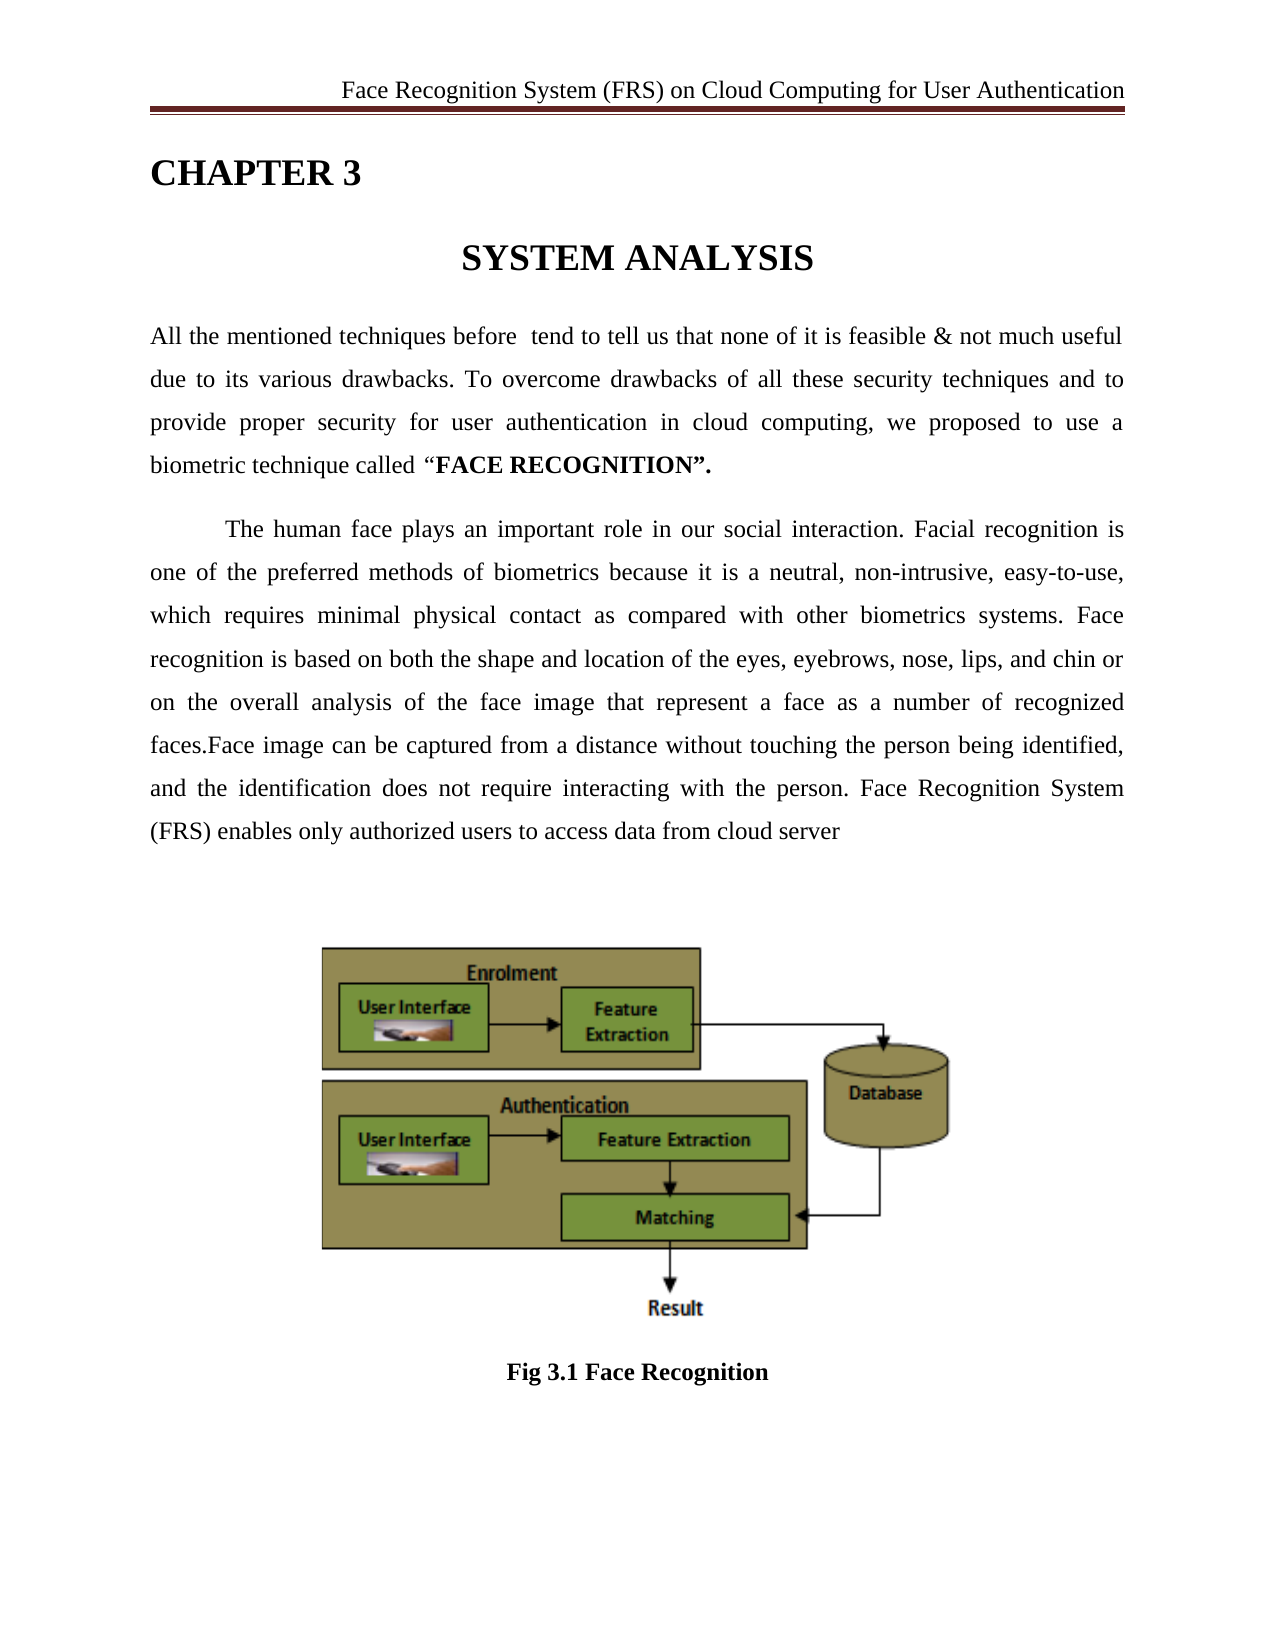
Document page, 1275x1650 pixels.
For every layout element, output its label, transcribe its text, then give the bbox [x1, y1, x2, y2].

picture [321, 944, 954, 1322]
text CHAPTER 3 [150, 150, 1125, 193]
text Fig 3.1 Face Recognition [150, 1357, 1125, 1386]
text SYSTEM ANALYSIS [150, 236, 1125, 279]
text All the mentioned techniques before tend to tell us that none of it is feasible & not much useful due to its various drawbacks. To overcome drawbacks of all these security techniques and to provide proper security for user authentication in cloud computing, we proposed to use a biometric technique called “FACE RECOGNITION”. [150, 321, 1125, 479]
text The human face plays an important role in our social interaction. Facial recognition is one of the preferred methods of biometrics because it is a neutral, non-intrusive, easy-to-use, which requires minimal physical contact as compared with other biometrics systems. Face recognition is based on both the shape and location of the eyes, eyebrows, nose, lips, and chin or on the overall analysis of the face image that represent a face as a number of recognized faces.Face image can be captured from a distance without touching the person being identified, and the identification does not require interacting with the person. Face Recognition System (FRS) enables only authorized users to access data from cloud server [150, 514, 1125, 845]
